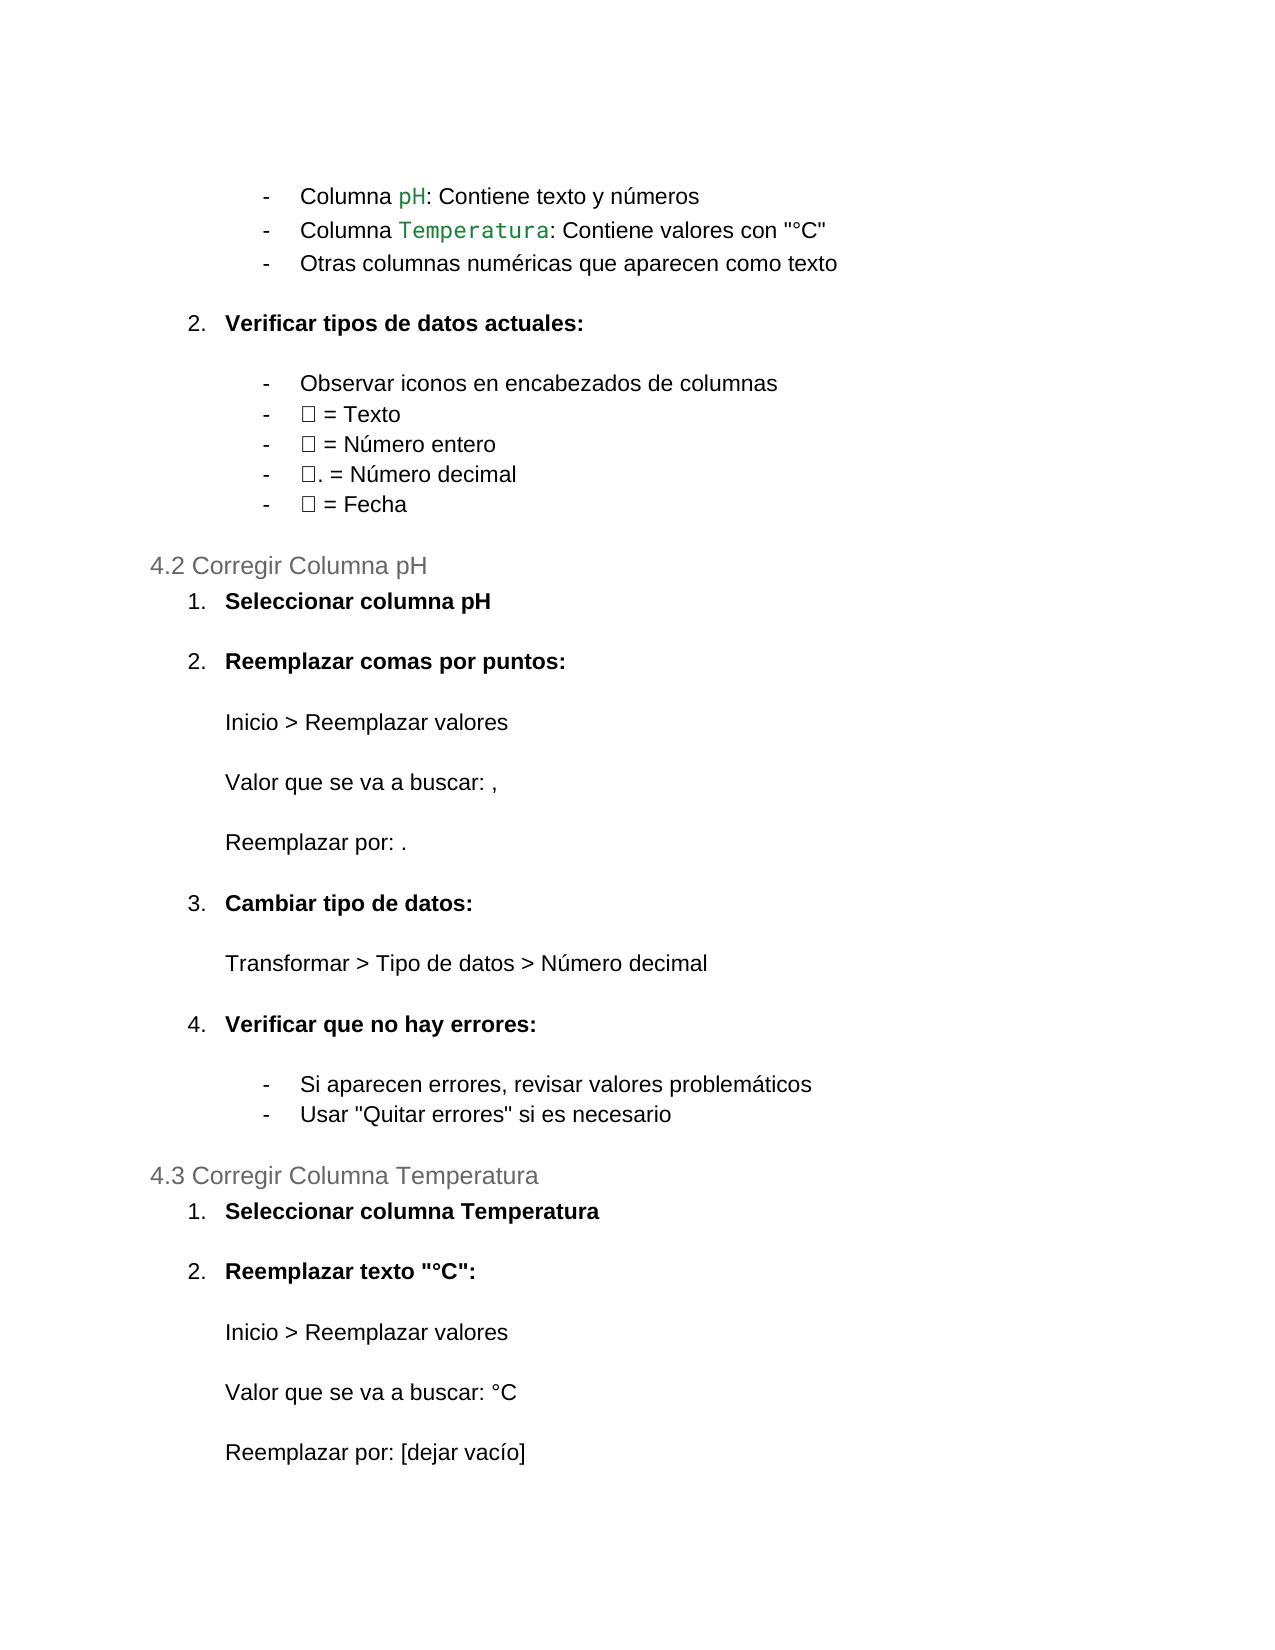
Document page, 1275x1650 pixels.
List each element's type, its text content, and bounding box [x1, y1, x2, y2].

text Inicio > Reemplazar valores [225, 1318, 1125, 1345]
list 📅 = Fecha [262, 491, 1125, 518]
list 📝 = Texto [262, 401, 1125, 427]
list Observar iconos en encabezados de columnas [262, 370, 1125, 397]
list Si aparecen errores, revisar valores problemáticos [262, 1071, 1125, 1097]
subtitle 4.3 Corregir Columna Temperatura [150, 1161, 1125, 1189]
list Columna pH: Contiene texto y números [262, 180, 1125, 210]
text Reemplazar por: . [225, 829, 1125, 856]
list Seleccionar columna Temperatura [187, 1198, 1125, 1224]
list Otras columnas numéricas que aparecen como texto [262, 249, 1125, 276]
subtitle 4.2 Corregir Columna pH [150, 551, 1125, 579]
text Inicio > Reemplazar valores [225, 708, 1125, 735]
list Reemplazar comas por puntos: [187, 648, 1125, 674]
text Transformar > Tipo de datos > Número decimal [225, 950, 1125, 977]
list Verificar que no hay errores: [187, 1011, 1125, 1037]
list Seleccionar columna pH [187, 588, 1125, 614]
text Reemplazar por: [dejar vacío] [225, 1439, 1125, 1466]
list 🔢 = Número entero [262, 431, 1125, 457]
text Valor que se va a buscar: , [225, 769, 1125, 795]
list Reemplazar texto "°C": [187, 1258, 1125, 1284]
list 🔢. = Número decimal [262, 461, 1125, 487]
list Columna Temperatura: Contiene valores con "°C" [262, 215, 1125, 245]
list Usar "Quitar errores" si es necesario [262, 1101, 1125, 1128]
list Verificar tipos de datos actuales: [187, 310, 1125, 336]
text Valor que se va a buscar: °C [225, 1379, 1125, 1405]
list Cambiar tipo de datos: [187, 890, 1125, 916]
